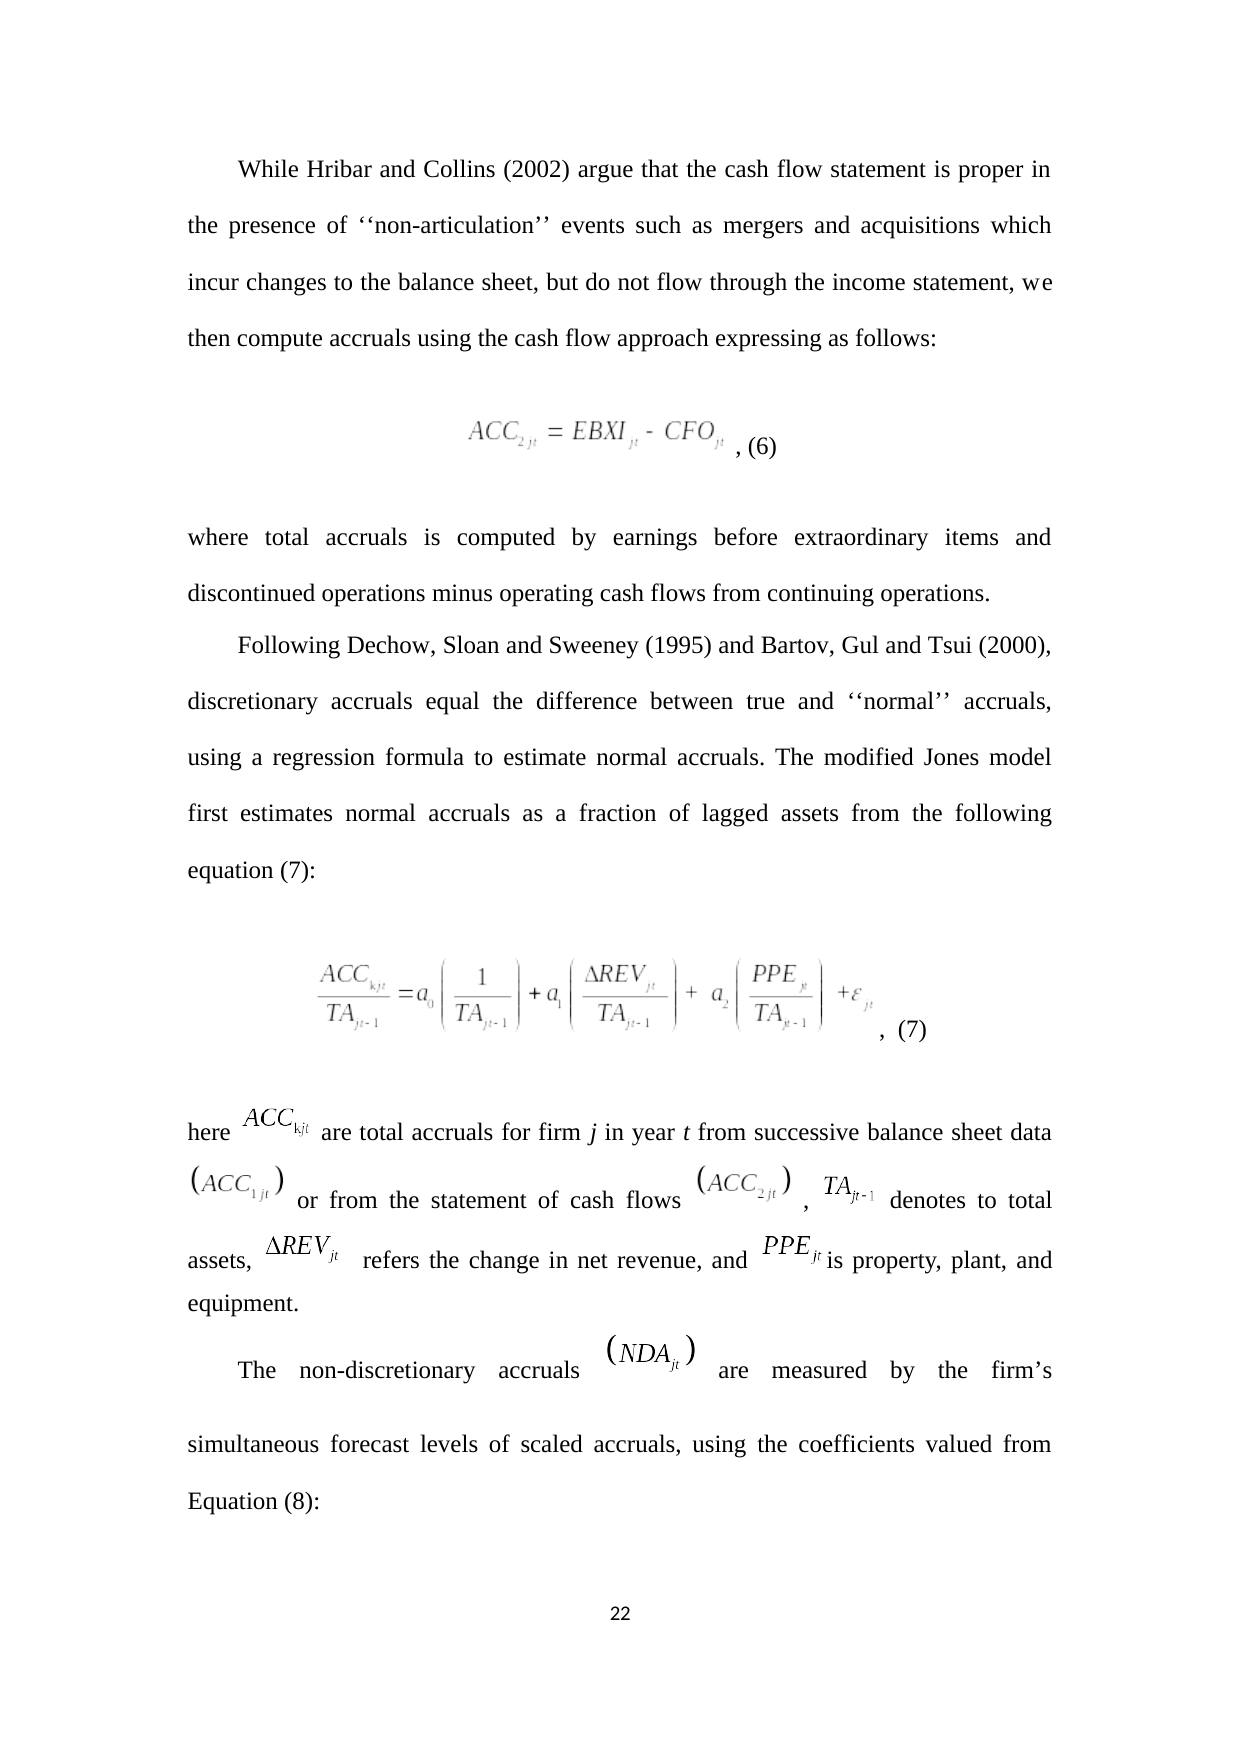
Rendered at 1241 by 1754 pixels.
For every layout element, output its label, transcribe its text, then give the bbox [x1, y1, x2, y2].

text While Hribar and Collins (2002) argue that the cash flow statement is proper in the presence of ‘‘non-articulation’’ events such as mergers and acquisitions which incur changes to the balance sheet, but do not flow through the income statement, we then compute accruals using the cash flow approach expressing as follows: [187, 150, 1053, 356]
text , (7) [187, 954, 1053, 1042]
text The non-discretionary accruals are measured by the firm’s simultaneous forecast levels of scaled accruals, using the coefficients valued from Equation (8): [187, 1331, 1053, 1519]
text here are total accruals for firm j in year t from successive balance sheet data or from the statement of cash flows , denotes to total assets, refers the change in net revenue, and is property, plant, and equipment. [187, 1100, 1053, 1317]
text Following Dechow, Sloan and Sweeney (1995) and Bartov, Gul and Tsui (2000), discretionary accruals equal the difference between true and ‘‘normal’’ accruals, using a regression formula to estimate normal accruals. The modified Jones model first estimates normal accruals as a fraction of lagged assets from the following equation (7): [187, 625, 1053, 888]
text , (6) [187, 414, 1053, 460]
text where total accruals is computed by earnings before extraordinary items and discontinued operations minus operating cash flows from continuing operations. [187, 517, 1053, 611]
